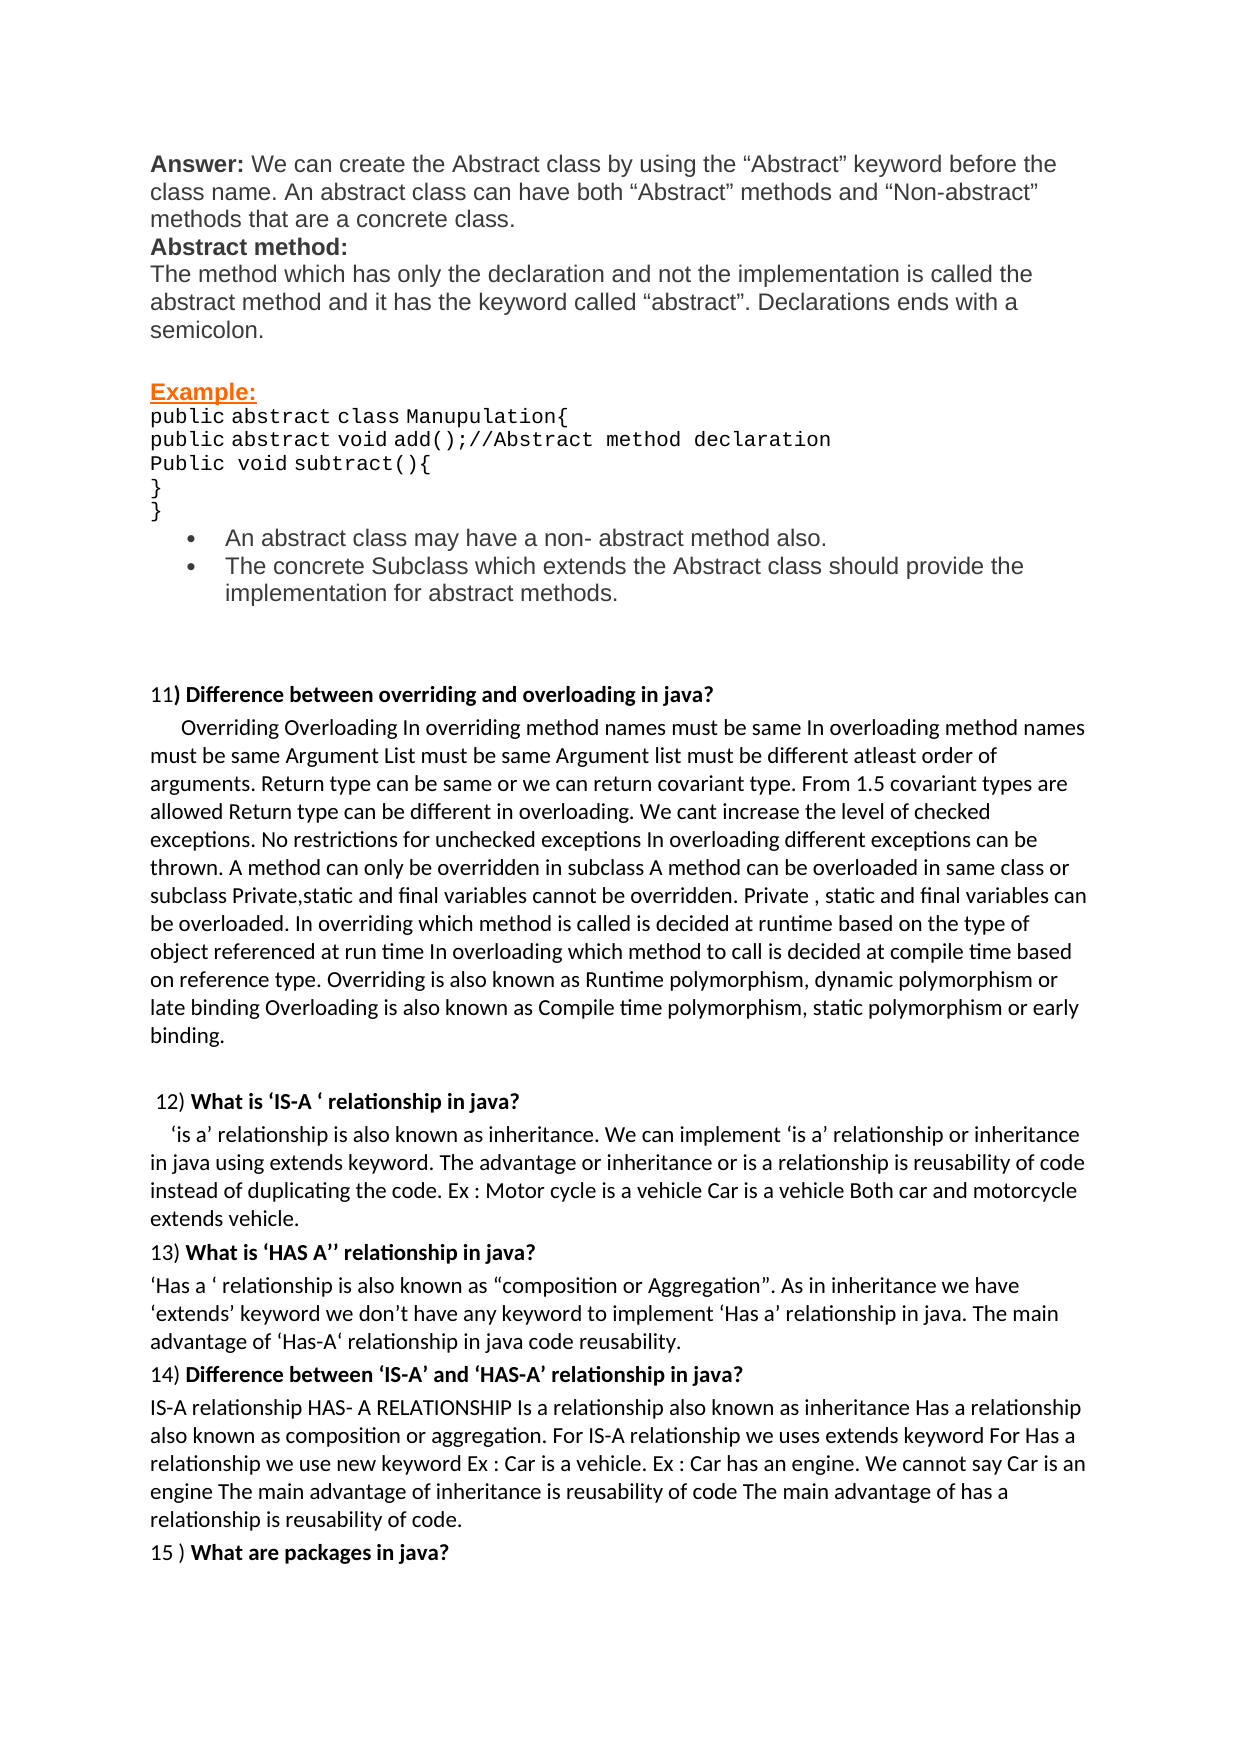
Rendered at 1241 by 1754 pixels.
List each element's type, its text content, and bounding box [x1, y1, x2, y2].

text The method which has only the declaration and not the implementation is called the abstract method and it has the keyword called “abstract”. Declarations ends with a semicolon. [150, 260, 1090, 343]
text 14) Difference between ‘IS-A’ and ‘HAS-A’ relationship in java? [150, 1360, 1090, 1388]
list An abstract class may have a non- abstract method also. [187, 524, 1090, 552]
list The concrete Subclass which extends the Abstract class should provide the implementation for abstract methods. [187, 552, 1090, 607]
text Example: [150, 378, 1090, 406]
text 15 ) What are packages in java? [150, 1538, 1090, 1566]
text 12) What is ‘IS-A ‘ relationship in java? [150, 1087, 1090, 1115]
text ‘is a’ relationship is also known as inheritance. We can implement ‘is a’ relationship or inheritance in java using extends keyword. The advantage or inheritance or is a relationship is reusability of code instead of duplicating the code. Ex : Motor cycle is a vehicle Car is a vehicle Both car and motorcycle extends vehicle. [150, 1120, 1090, 1232]
text ‘Has a ‘ relationship is also known as “composition or Aggregation”. As in inheritance we have ‘extends’ keyword we don’t have any keyword to implement ‘Has a’ relationship in java. The main advantage of ‘Has-A‘ relationship in java code reusability. [150, 1271, 1090, 1355]
text 13) What is ‘HAS A’’ relationship in java? [150, 1238, 1090, 1266]
text 11) Difference between overriding and overloading in java? [150, 680, 1090, 708]
text Abstract method: [150, 233, 1090, 260]
text IS-A relationship HAS- A RELATIONSHIP Is a relationship also known as inheritance Has a relationship also known as composition or aggregation. For IS-A relationship we uses extends keyword For Has a relationship we use new keyword Ex : Car is a vehicle. Ex : Car has an engine. We cannot say Car is an engine The main advantage of inheritance is reusability of code The main advantage of has a relationship is reusability of code. [150, 1393, 1090, 1533]
text Overriding Overloading In overriding method names must be same In overloading method names must be same Argument List must be same Argument list must be different atleast order of arguments. Return type can be same or we can return covariant type. From 1.5 covariant types are allowed Return type can be different in overloading. We cant increase the level of checked exceptions. No restrictions for unchecked exceptions In overloading different exceptions can be thrown. A method can only be overridden in subclass A method can be overloaded in same class or subclass Private,static and final variables cannot be overridden. Private , static and final variables can be overloaded. In overriding which method is called is decided at runtime based on the type of object referenced at run time In overloading which method to call is decided at compile time based on reference type. Overriding is also known as Runtime polymorphism, dynamic polymorphism or late binding Overloading is also known as Compile time polymorphism, static polymorphism or early binding. [150, 713, 1090, 1049]
text Answer: We can create the Abstract class by using the “Abstract” keyword before the class name. An abstract class can have both “Abstract” methods and “Non-abstract” methods that are a concrete class. [150, 150, 1090, 233]
